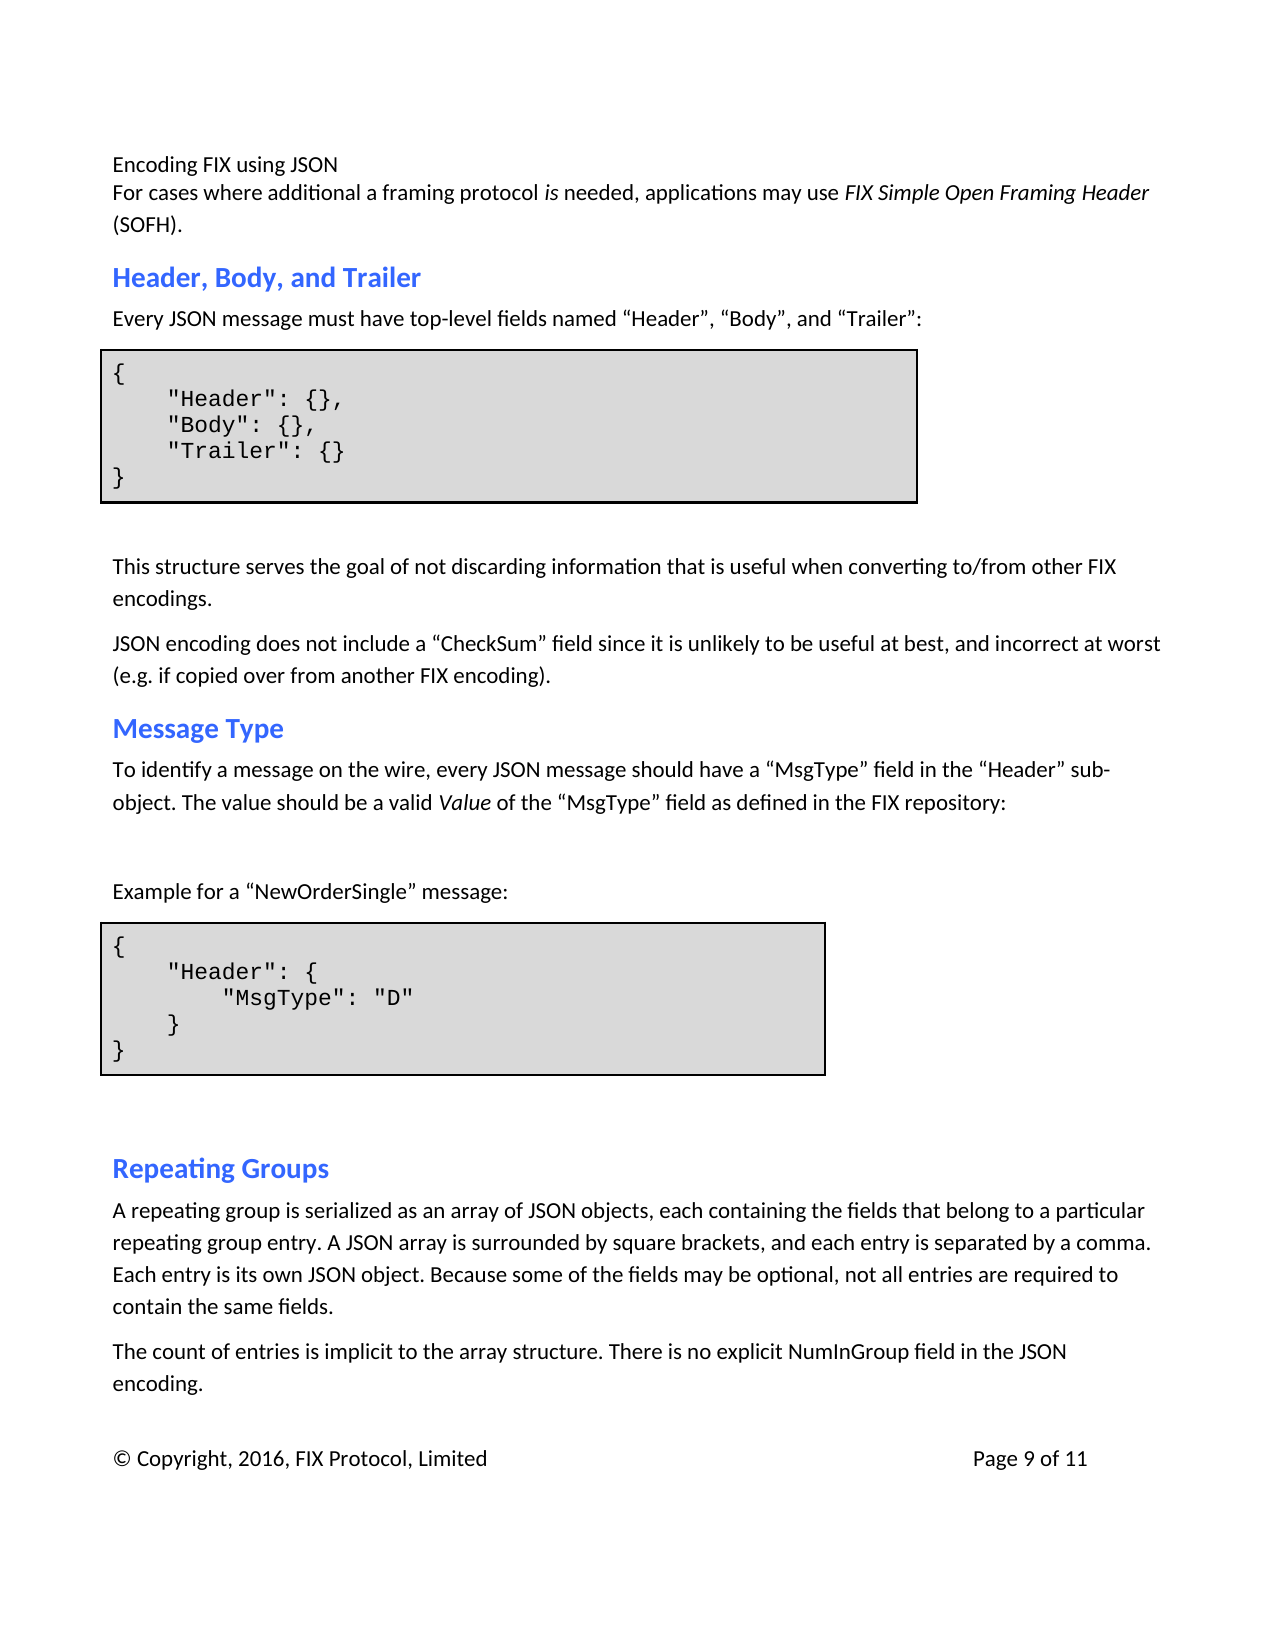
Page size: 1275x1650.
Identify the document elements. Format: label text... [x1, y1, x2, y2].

subtitle Message Type [112, 710, 1162, 746]
text Every JSON message must have top-level fields named “Header”, “Body”, and “Trailer”: [112, 304, 1162, 332]
text A repeating group is serialized as an array of JSON objects, each containing the fields that belong to a particular repeating group entry. A JSON array is surrounded by square brackets, and each entry is separated by a comma. Each entry is its own JSON object. Because some of the fields may be optional, not all entries are required to contain the same fields. [112, 1196, 1162, 1320]
table_header { "Header": { "MsgType": "D" } } [102, 924, 824, 1074]
subtitle Header, Body, and Trailer [112, 259, 1162, 295]
subtitle Repeating Groups [112, 1151, 1162, 1186]
text JSON encoding does not include a “CheckSum” field since it is unlikely to be useful at best, and incorrect at worst (e.g. if copied over from another FIX encoding). [112, 629, 1162, 689]
text To identify a message on the wire, every JSON message should have a “MsgType” field in the “Header” sub-object. The value should be a valid Value of the “MsgType” field as defined in the FIX repository: [112, 755, 1162, 816]
text Example for a “NewOrderSingle” message: [112, 877, 1162, 905]
table_header { "Header": {}, "Body": {}, "Trailer": {} } [102, 351, 916, 501]
text For cases where additional a framing protocol is needed, applications may use FIX Simple Open Framing Header (SOFH). [112, 178, 1162, 238]
text The count of entries is implicit to the array structure. There is no explicit NumInGroup field in the JSON encoding. [112, 1337, 1162, 1397]
text This structure serves the goal of not discarding information that is useful when converting to/from other FIX encodings. [112, 552, 1162, 613]
